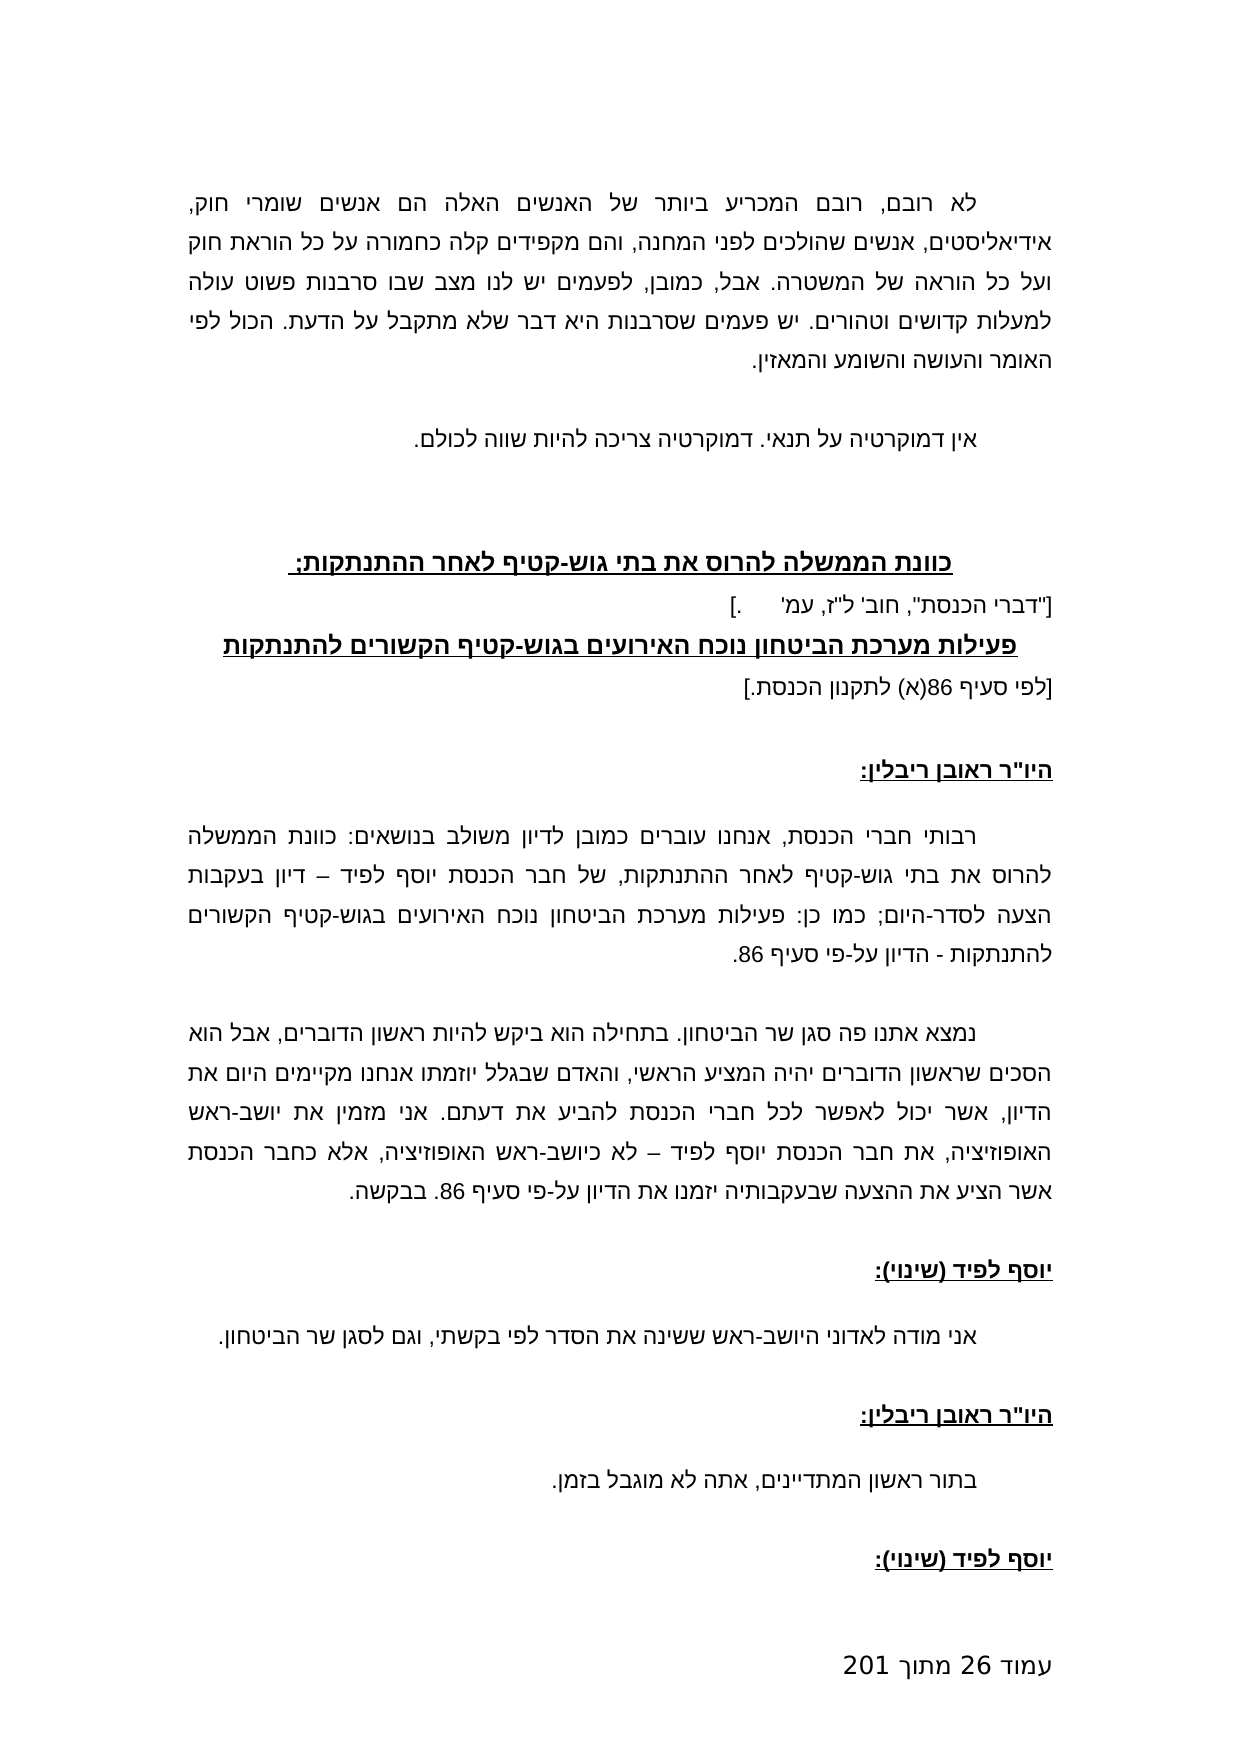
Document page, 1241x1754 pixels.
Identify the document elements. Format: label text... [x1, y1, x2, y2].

text אין דמוקרטיה על תנאי. דמוקרטיה צריכה להיות שווה לכולם. [187, 426, 1053, 453]
text [לפי סעיף 86(א) לתקנון הכנסת.] [187, 674, 1053, 701]
text רבותי חברי הכנסת, אנחנו עוברים כמובן לדיון משולב בנושאים: כוונת הממשלה להרוס את בתי גוש-קטיף לאחר ההתנתקות, של חבר הכנסת יוסף לפיד – דיון בעקבות הצעה לסדר-היום; כמו כן: פעילות מערכת הביטחון נוכח האירועים בגוש-קטיף הקשורים להתנתקות - הדיון על-פי סעיף 86. [187, 823, 1053, 967]
text יוסף לפיד (שינוי): [187, 1546, 1053, 1573]
text בתור ראשון המתדיינים, אתה לא מוגבל בזמן. [187, 1467, 1053, 1494]
text פעילות מערכת הביטחון נוכח האירועים בגוש-קטיף הקשורים להתנתקות [187, 631, 1053, 660]
text אני מודה לאדוני היושב-ראש ששינה את הסדר לפי בקשתי, וגם לסגן שר הביטחון. [187, 1323, 1053, 1349]
text היו"ר ראובן ריבלין: [187, 1402, 1053, 1428]
text לא רובם, רובם המכריע ביותר של האנשים האלה הם אנשים שומרי חוק, אידיאליסטים, אנשים שהולכים לפני המחנה, והם מקפידים קלה כחמורה על כל הוראת חוק ועל כל הוראה של המשטרה. אבל, כמובן, לפעמים יש לנו מצב שבו סרבנות פשוט עולה למעלות קדושים וטהורים. יש פעמים שסרבנות היא דבר שלא מתקבל על הדעת. הכול לפי האומר והעושה והשומע והמאזין. [187, 189, 1053, 374]
text כוונת הממשלה להרוס את בתי גוש-קטיף לאחר ההתנתקות; [187, 548, 1053, 577]
text נמצא אתנו פה סגן שר הביטחון. בתחילה הוא ביקש להיות ראשון הדוברים, אבל הוא הסכים שראשון הדוברים יהיה המציע הראשי, והאדם שבגלל יוזמתו אנחנו מקיימים היום את הדיון, אשר יכול לאפשר לכל חברי הכנסת להביע את דעתם. אני מזמין את יושב-ראש האופוזיציה, את חבר הכנסת יוסף לפיד – לא כיושב-ראש האופוזיציה, אלא כחבר הכנסת אשר הציע את ההצעה שבעקבותיה יזמנו את הדיון על-פי סעיף 86. בבקשה. [187, 1020, 1053, 1204]
text יוסף לפיד (שינוי): [187, 1257, 1053, 1283]
text ["דברי הכנסת", חוב' ל"ז, עמ' .] [187, 592, 1053, 618]
text היו"ר ראובן ריבלין: [187, 757, 1053, 783]
